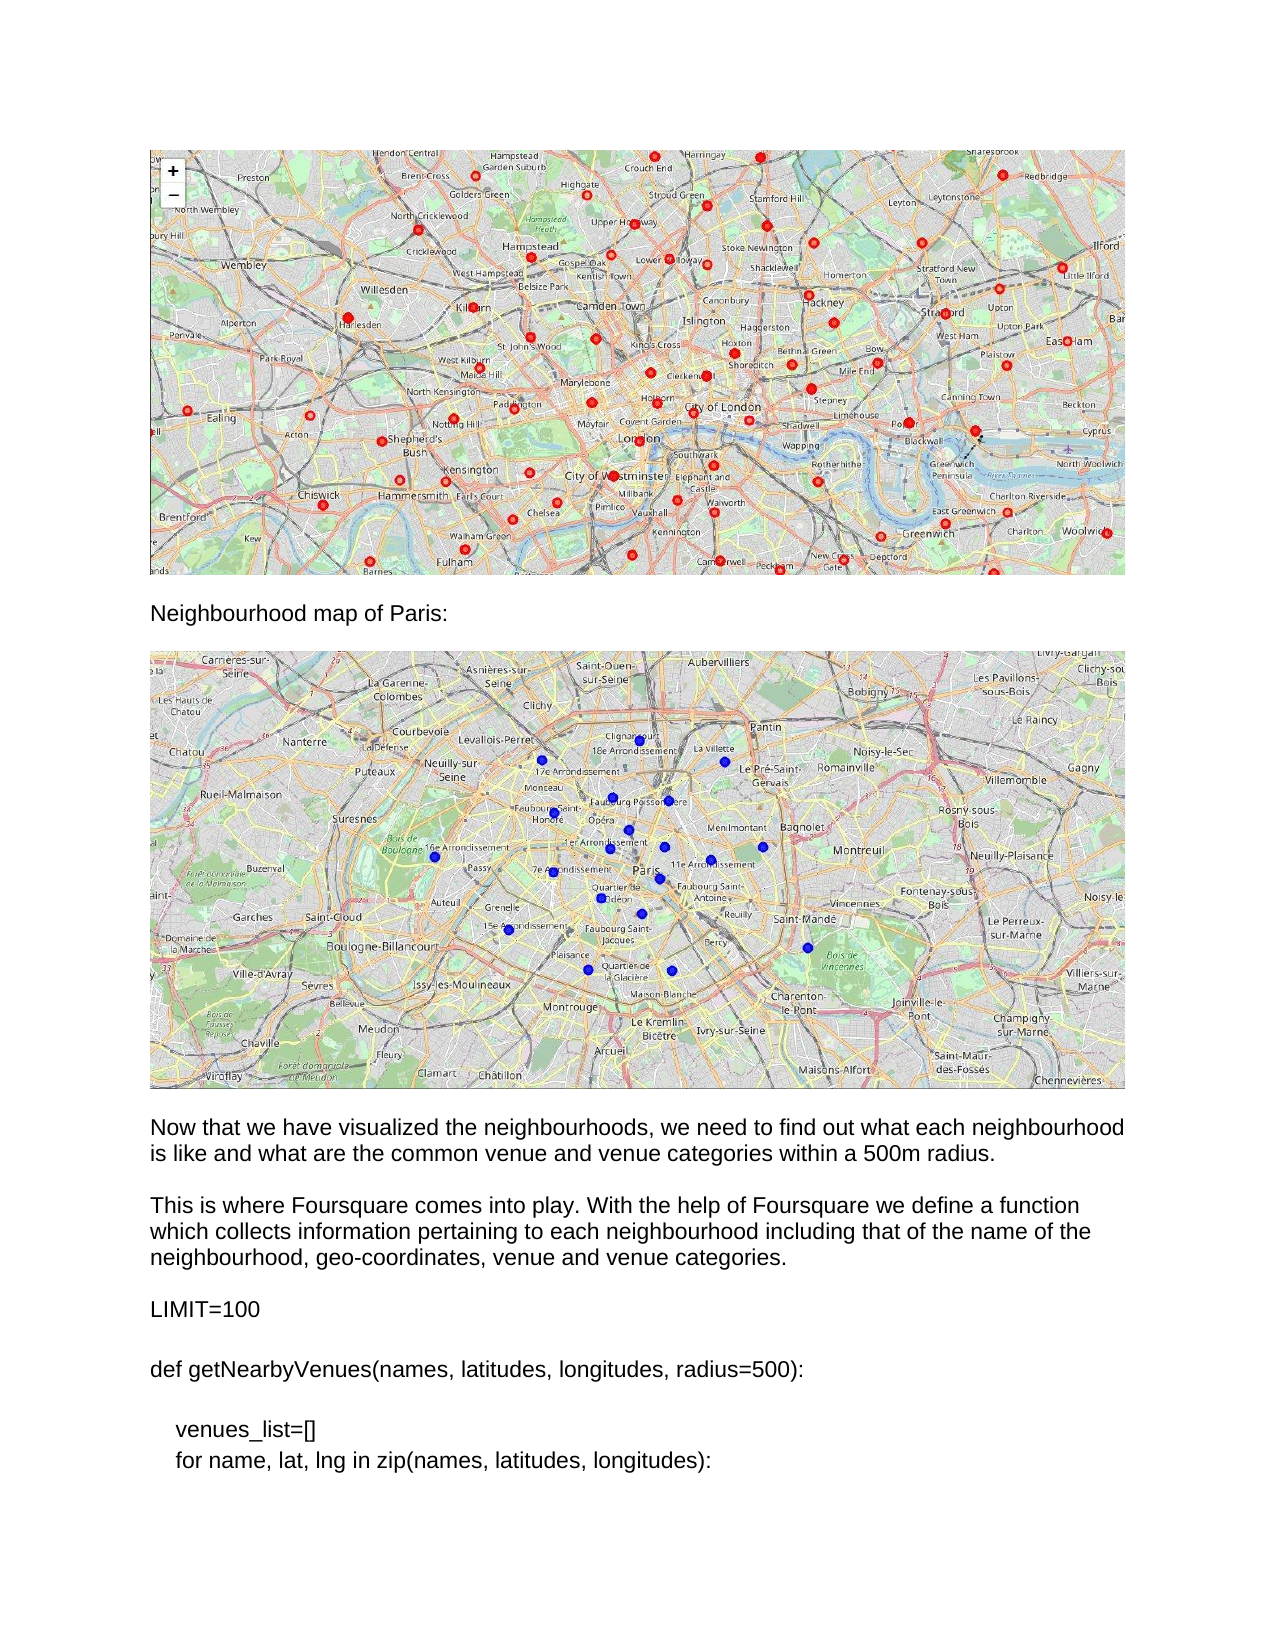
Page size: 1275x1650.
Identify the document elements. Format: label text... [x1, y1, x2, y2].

picture [150, 651, 1125, 1089]
text def getNearbyVenues(names, latitudes, longitudes, radius=500): [150, 1356, 1125, 1382]
text for name, lat, lng in zip(names, latitudes, longitudes): [150, 1447, 1125, 1473]
picture [150, 150, 1125, 575]
text Neighbourhood map of Paris: [150, 600, 1125, 626]
text This is where Foursquare comes into play. With the help of Foursquare we define a function which collects information pertaining to each neighbourhood including that of the name of the neighbourhood, geo-coordinates, venue and venue categories. [150, 1192, 1125, 1271]
text Now that we have visualized the neighbourhoods, we need to find out what each neighbourhood is like and what are the common venue and venue categories within a 500m radius. [150, 1114, 1125, 1167]
text LIMIT=100 [150, 1296, 1125, 1322]
text venues_list=[] [150, 1416, 1125, 1443]
